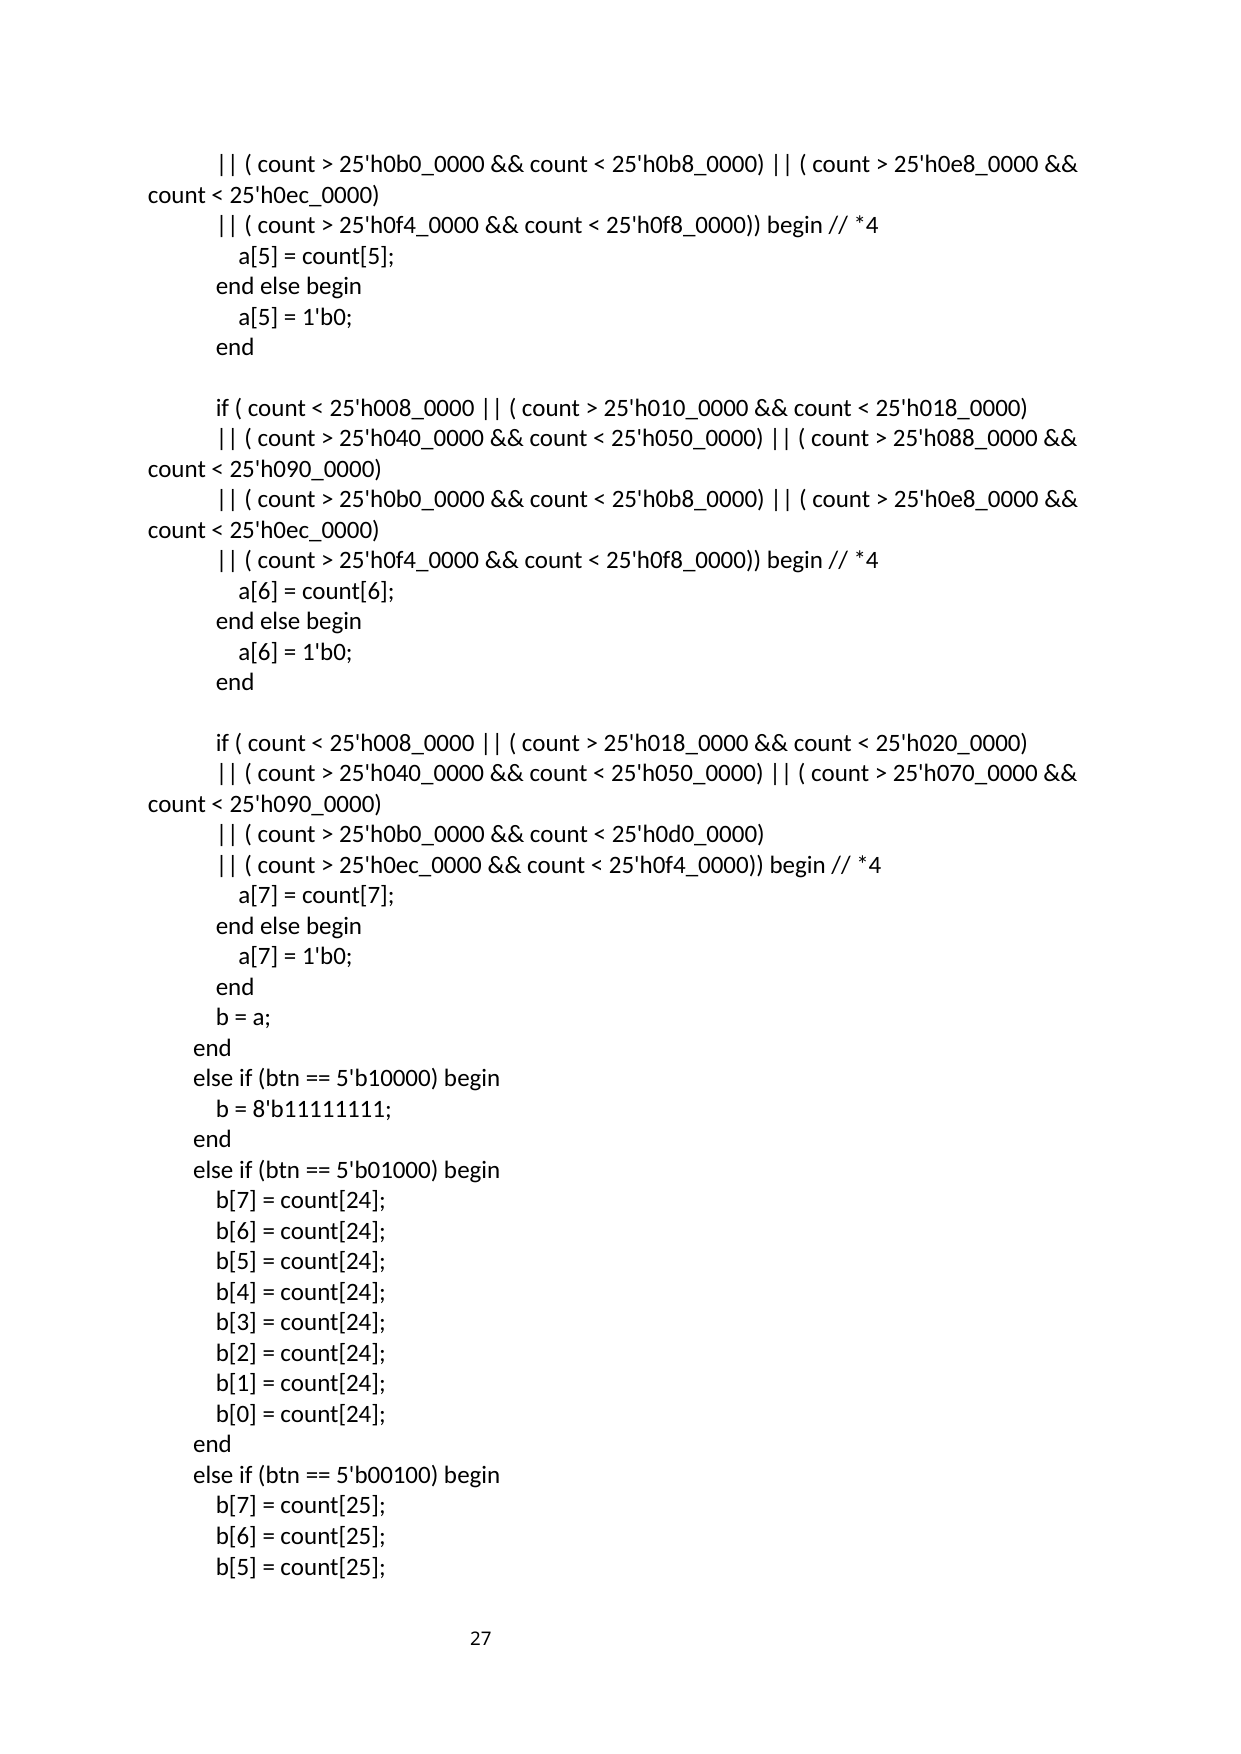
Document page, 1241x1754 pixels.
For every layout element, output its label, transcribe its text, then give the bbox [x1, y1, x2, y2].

text b[5] = count[25]; [148, 1551, 1093, 1581]
text b = 8'b11111111; [148, 1093, 1093, 1123]
text if ( count < 25'h008_0000 || ( count > 25'h010_0000 && count < 25'h018_0000) [148, 392, 1093, 422]
text b[1] = count[24]; [148, 1368, 1093, 1398]
text b[4] = count[24]; [148, 1276, 1093, 1307]
text end [148, 666, 1093, 697]
text || ( count > 25'h0b0_0000 && count < 25'h0b8_0000) || ( count > 25'h0e8_0000 && count < 25'h0ec_0000) [148, 148, 1093, 209]
text end [148, 971, 1093, 1001]
text b[6] = count[24]; [148, 1215, 1093, 1246]
text else if (btn == 5'b10000) begin [148, 1062, 1093, 1093]
text || ( count > 25'h0f4_0000 && count < 25'h0f8_0000)) begin // *4 [148, 209, 1093, 240]
text || ( count > 25'h0b0_0000 && count < 25'h0d0_0000) [148, 818, 1093, 849]
text b = a; [148, 1001, 1093, 1032]
text else if (btn == 5'b00100) begin [148, 1459, 1093, 1490]
text end else begin [148, 605, 1093, 636]
text a[7] = count[7]; [148, 879, 1093, 910]
text end [148, 1429, 1093, 1459]
text b[2] = count[24]; [148, 1337, 1093, 1368]
text a[6] = count[6]; [148, 575, 1093, 605]
text || ( count > 25'h0b0_0000 && count < 25'h0b8_0000) || ( count > 25'h0e8_0000 && count < 25'h0ec_0000) [148, 483, 1093, 544]
text b[0] = count[24]; [148, 1398, 1093, 1429]
text a[7] = 1'b0; [148, 940, 1093, 971]
text end [148, 1123, 1093, 1154]
text else if (btn == 5'b01000) begin [148, 1154, 1093, 1184]
text b[5] = count[24]; [148, 1246, 1093, 1276]
text b[3] = count[24]; [148, 1307, 1093, 1337]
text b[6] = count[25]; [148, 1520, 1093, 1551]
text b[7] = count[24]; [148, 1184, 1093, 1215]
text end else begin [148, 910, 1093, 940]
text end else begin [148, 270, 1093, 301]
text if ( count < 25'h008_0000 || ( count > 25'h018_0000 && count < 25'h020_0000) [148, 727, 1093, 757]
text a[6] = 1'b0; [148, 636, 1093, 666]
text b[7] = count[25]; [148, 1490, 1093, 1520]
text a[5] = 1'b0; [148, 301, 1093, 331]
text a[5] = count[5]; [148, 240, 1093, 270]
text || ( count > 25'h0ec_0000 && count < 25'h0f4_0000)) begin // *4 [148, 849, 1093, 879]
text || ( count > 25'h0f4_0000 && count < 25'h0f8_0000)) begin // *4 [148, 544, 1093, 575]
text || ( count > 25'h040_0000 && count < 25'h050_0000) || ( count > 25'h088_0000 && count < 25'h090_0000) [148, 422, 1093, 483]
text end [148, 331, 1093, 362]
text || ( count > 25'h040_0000 && count < 25'h050_0000) || ( count > 25'h070_0000 && count < 25'h090_0000) [148, 757, 1093, 818]
text end [148, 1032, 1093, 1062]
